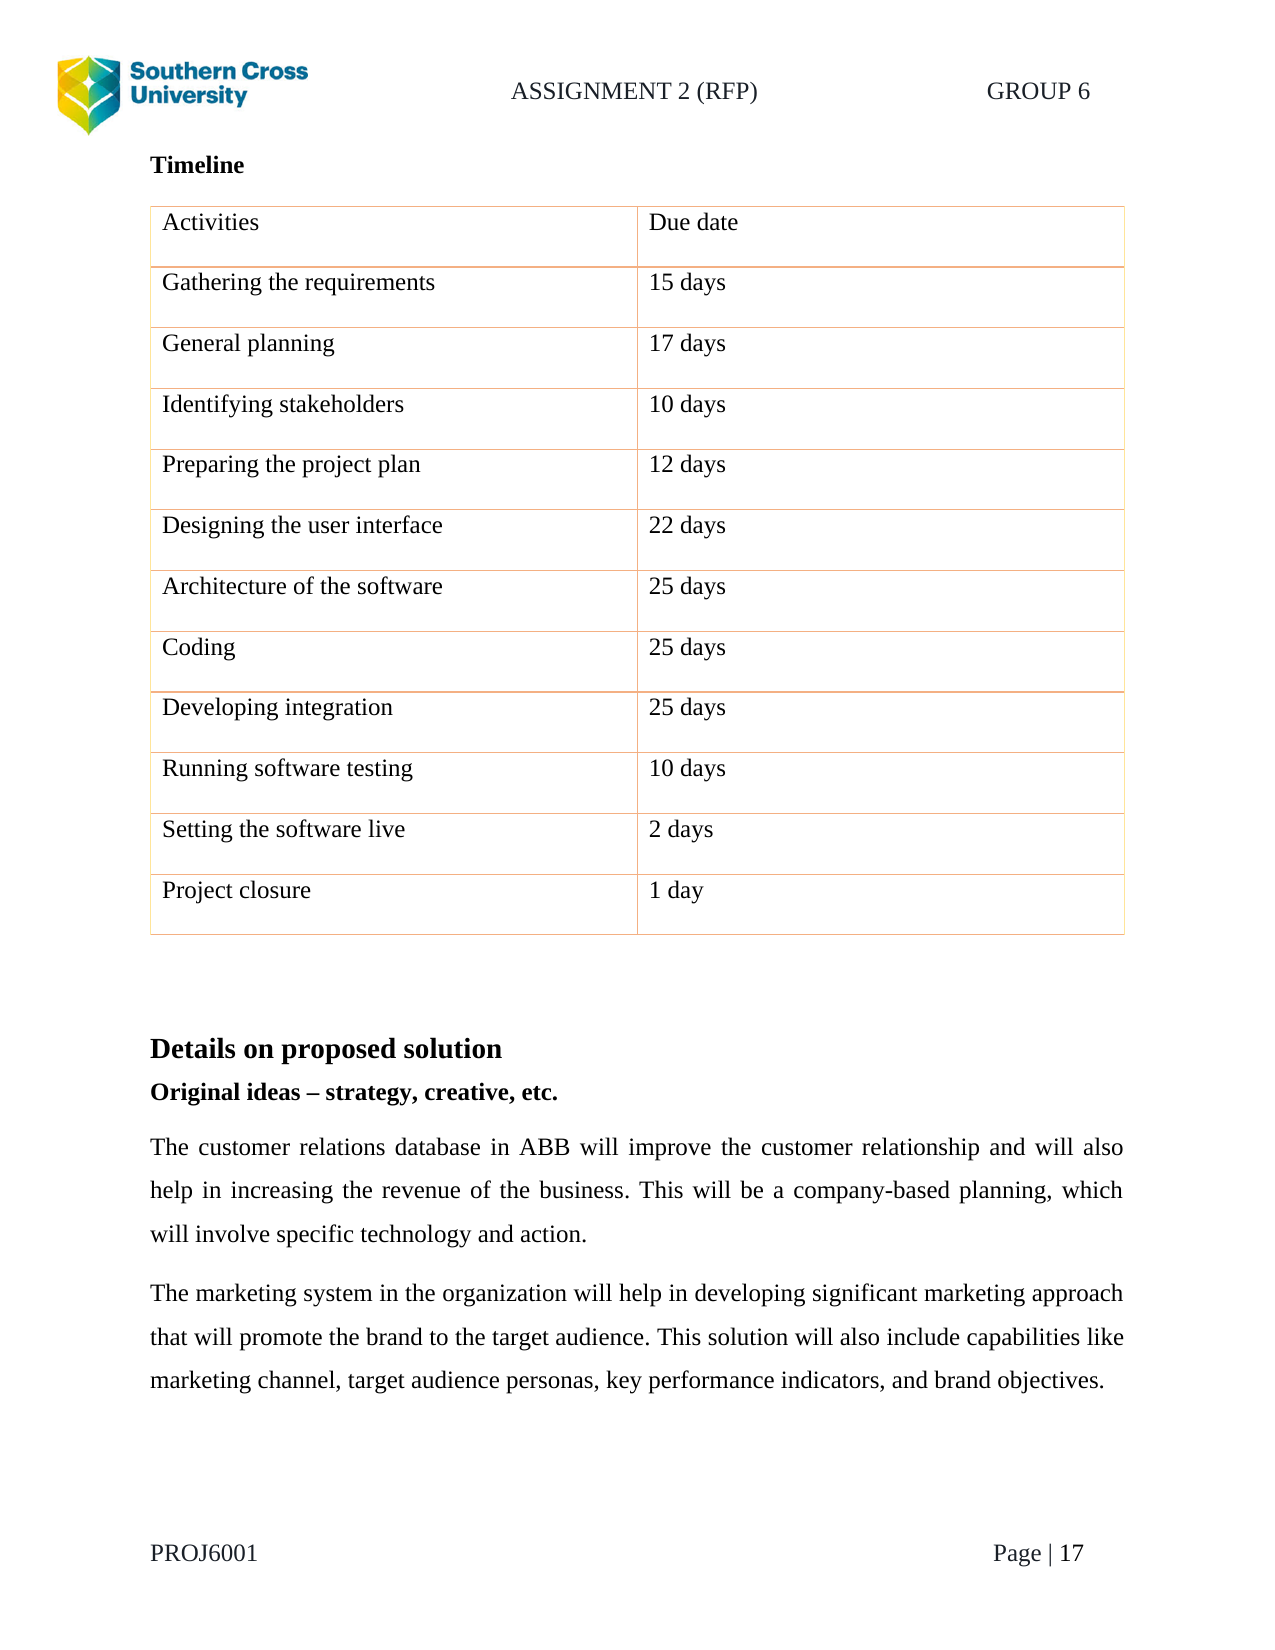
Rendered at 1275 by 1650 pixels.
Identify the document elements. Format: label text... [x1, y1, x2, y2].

table_cell Developing integration [151, 693, 637, 752]
table_cell 10 days [638, 753, 1124, 813]
table_cell Designing the user interface [151, 510, 637, 570]
table_cell 22 days [638, 510, 1124, 570]
table_cell 12 days [638, 450, 1124, 509]
text The customer relations database in ABB will improve the customer relationship and will also help in increasing the revenue of the business. This will be a company-based planning, which will involve specific technology and action. [150, 1132, 1125, 1247]
table_header Activities [152, 207, 637, 266]
table_cell 17 days [638, 328, 1124, 388]
table_cell Running software testing [151, 753, 637, 813]
subtitle Details on proposed solution [150, 1031, 1125, 1064]
table_cell Architecture of the software [151, 571, 637, 631]
table_cell 2 days [638, 814, 1124, 874]
table_cell 1 day [638, 875, 1124, 934]
table_cell 25 days [638, 693, 1124, 752]
table_cell Gathering the requirements [151, 268, 637, 327]
picture [57, 55, 316, 138]
table_cell Preparing the project plan [151, 450, 637, 509]
table_cell 25 days [638, 571, 1124, 631]
table_cell 25 days [638, 632, 1124, 691]
table_header Due date [638, 207, 1124, 266]
table_cell 10 days [638, 389, 1124, 448]
table_cell Setting the software live [151, 814, 637, 874]
subtitle Original ideas – strategy, creative, etc. [150, 1077, 1125, 1106]
text The marketing system in the organization will help in developing significant marketing approach that will promote the brand to the target audience. This solution will also include capabilities like marketing channel, target audience personas, key performance indicators, and brand objectives. [150, 1278, 1125, 1393]
table_cell Identifying stakeholders [151, 389, 637, 448]
table_cell Project closure [151, 875, 637, 934]
table_cell 15 days [638, 268, 1124, 327]
table_cell Coding [151, 632, 637, 691]
table_cell General planning [151, 328, 637, 388]
subtitle Timeline [150, 150, 1125, 179]
